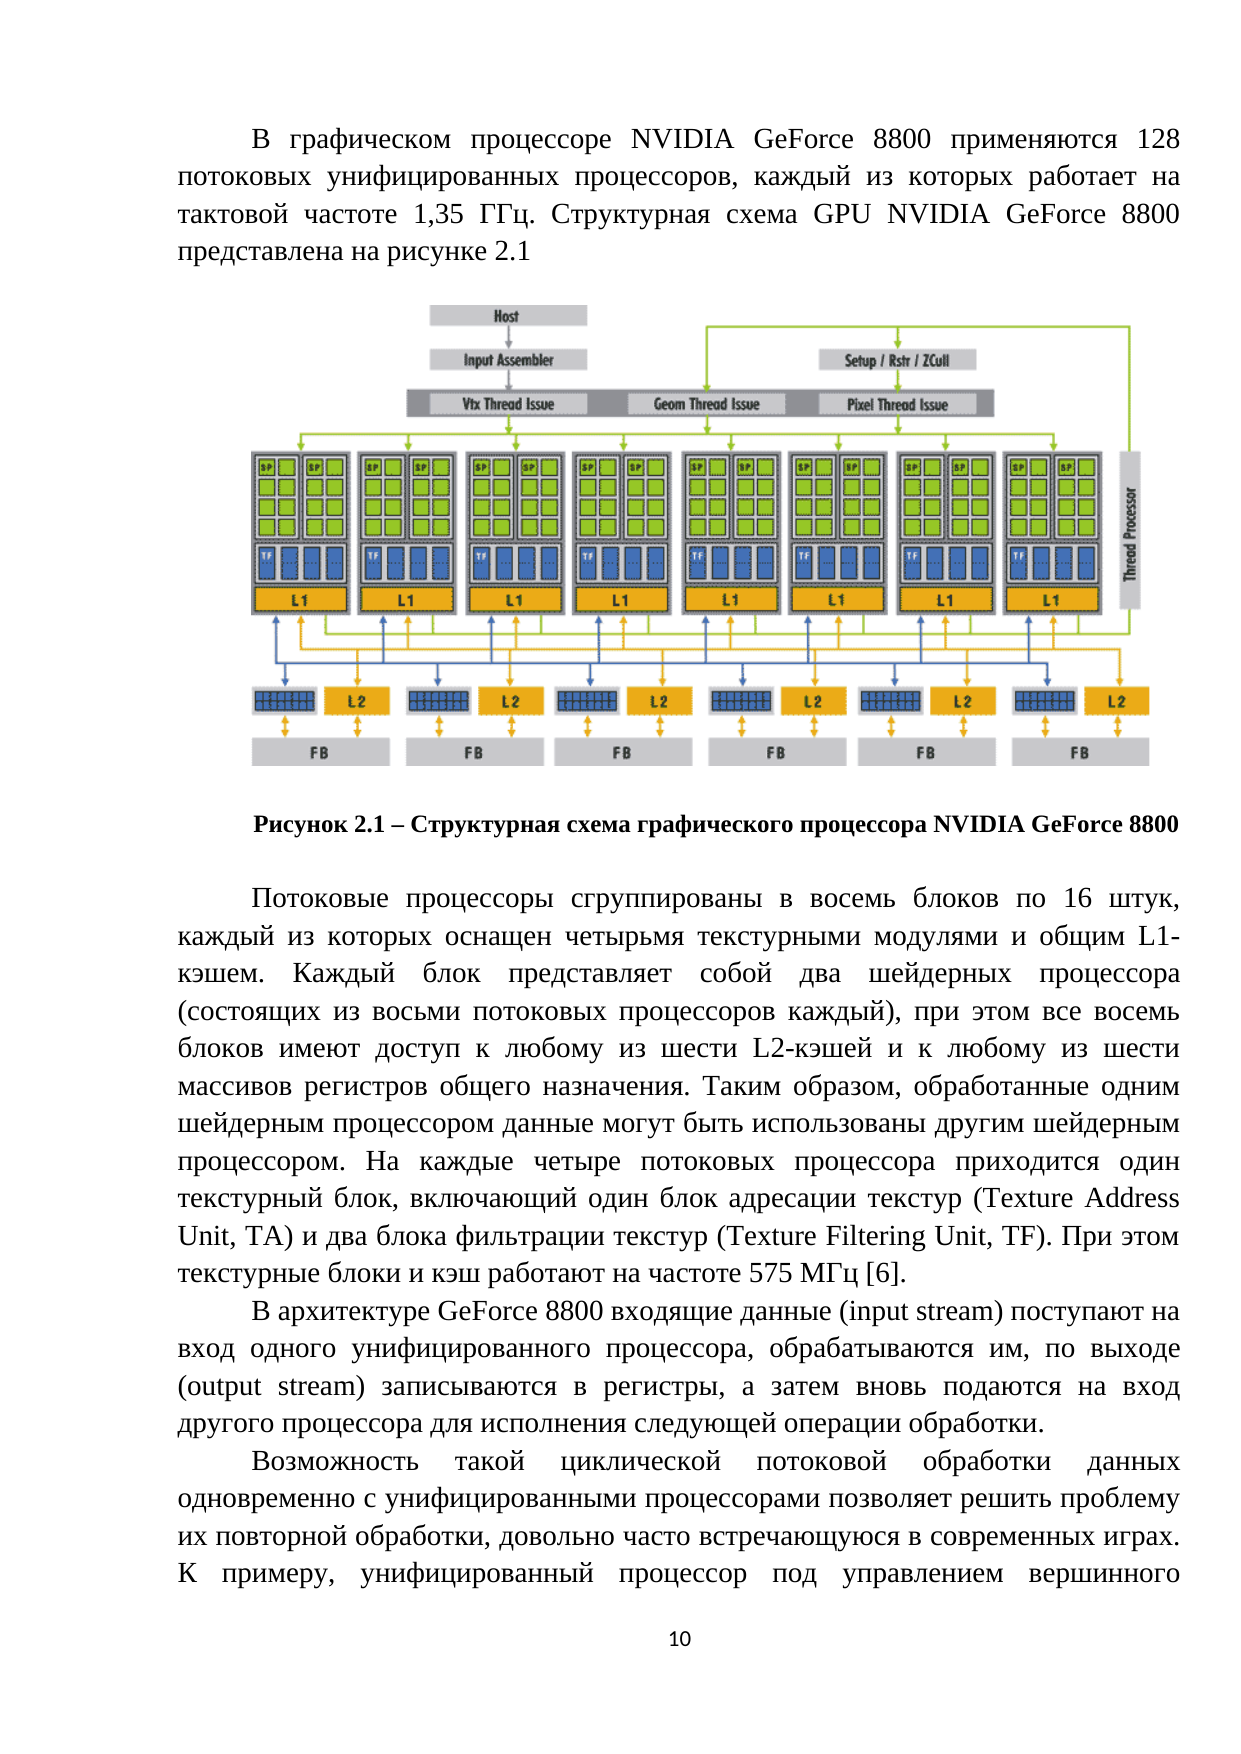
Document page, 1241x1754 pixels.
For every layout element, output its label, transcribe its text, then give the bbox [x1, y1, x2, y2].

text В графическом процессоре NVIDIA GeForce 8800 применяются 128 потоковых унифицированных процессоров, каждый из которых работает на тактовой частоте 1,35 ГГц. Структурная схема GPU NVIDIA GeForce 8800 представлена на рисунке 2.1 [177, 118, 1181, 268]
text Потоковые процессоры сгруппированы в восемь блоков по 16 штук, каждый из которых оснащен четырьмя текстурными модулями и общим L1-кэшем. Каждый блок представляет собой два шейдерных процессора (состоящих из восьми потоковых процессоров каждый), при этом все восемь блоков имеют доступ к любому из шести L2-кэшей и к любому из шести массивов регистров общего назначения. Таким образом, обработанные одним шейдерным процессором данные могут быть использованы другим шейдерным процессором. На каждые четыре потоковых процессора приходится один текстурный блок, включающий один блок адресации текстур (Texture Address Unit, TA) и два блока фильтрации текстур (Texture Filtering Unit, TF). При этом текстурные блоки и кэш работают на частоте 575 МГц [6]. [177, 878, 1181, 1290]
text Рисунок 2.1 – Структурная схема графического процессора NVIDIA GeForce 8800 [177, 803, 1181, 840]
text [177, 1440, 1181, 1590]
picture [251, 305, 1150, 766]
text В архитектуре GeForce 8800 входящие данные (input stream) поступают на вход одного унифицированного процессора, обрабатываются им, по выходе (output stream) записываются в регистры, а затем вновь подаются на вход другого процессора для исполнения следующей операции обработки. [177, 1290, 1181, 1440]
